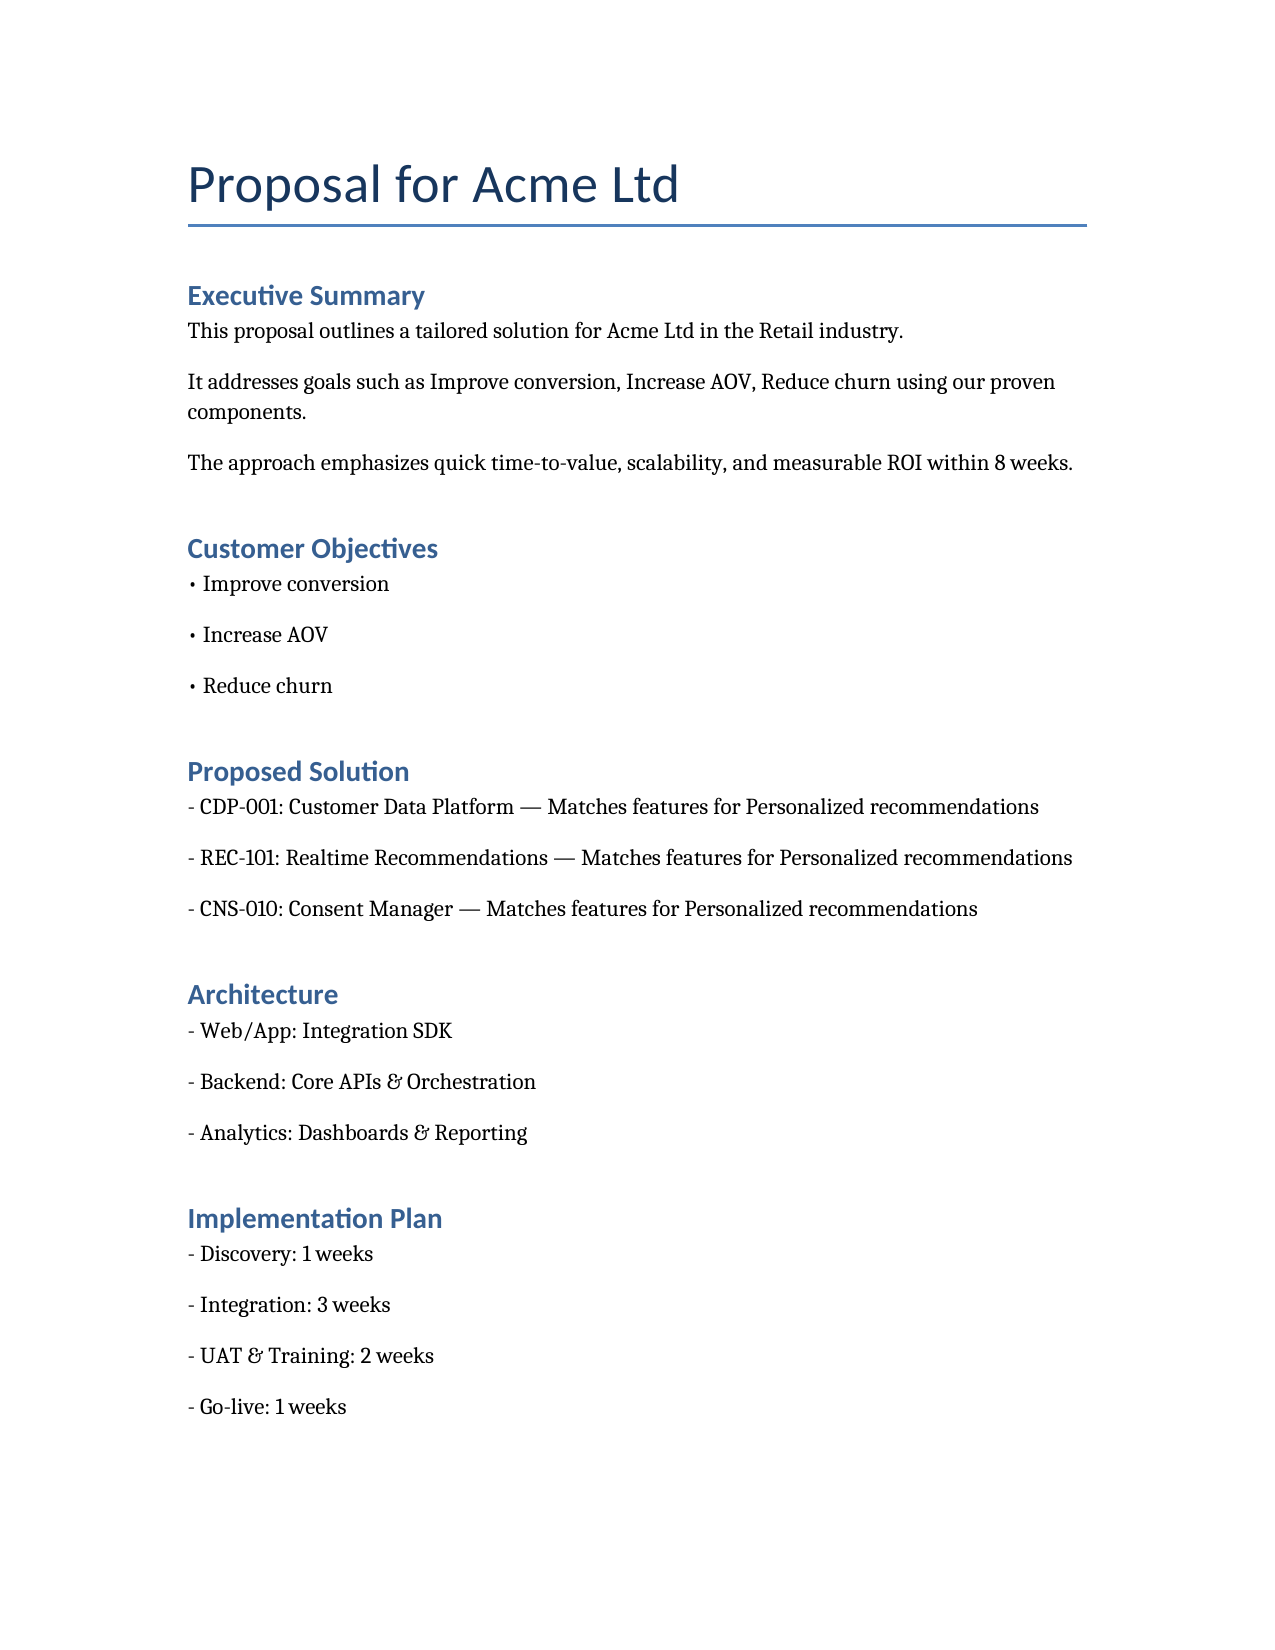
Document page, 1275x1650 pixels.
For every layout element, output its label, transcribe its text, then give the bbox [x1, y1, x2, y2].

subtitle Proposed Solution [187, 753, 1087, 789]
title Proposal for Acme Ltd [187, 150, 1087, 227]
text • Increase AOV [187, 622, 1087, 648]
text - UAT & Training: 2 weeks [187, 1343, 1087, 1369]
text - CNS-010: Consent Manager — Matches features for Personalized recommendations [187, 896, 1087, 923]
text - Integration: 3 weeks [187, 1292, 1087, 1318]
subtitle Implementation Plan [187, 1200, 1087, 1235]
subtitle Executive Summary [187, 277, 1087, 312]
subtitle Architecture [187, 976, 1087, 1012]
text - CDP-001: Customer Data Platform — Matches features for Personalized recommendations [187, 794, 1087, 821]
text - REC-101: Realtime Recommendations — Matches features for Personalized recommendations [187, 845, 1087, 872]
text - Web/App: Integration SDK [187, 1017, 1087, 1044]
text • Improve conversion [187, 571, 1087, 597]
text - Backend: Core APIs & Orchestration [187, 1068, 1087, 1095]
text This proposal outlines a tailored solution for Acme Ltd in the Retail industry. [187, 317, 1087, 344]
text The approach emphasizes quick time-to-value, scalability, and measurable ROI within 8 weeks. [187, 450, 1087, 476]
subtitle Customer Objectives [187, 530, 1087, 566]
text - Analytics: Dashboards & Reporting [187, 1119, 1087, 1146]
text It addresses goals such as Improve conversion, Increase AOV, Reduce churn using our proven components. [187, 368, 1087, 425]
text - Discovery: 1 weeks [187, 1241, 1087, 1267]
text - Go-live: 1 weeks [187, 1394, 1087, 1420]
text • Reduce churn [187, 673, 1087, 699]
